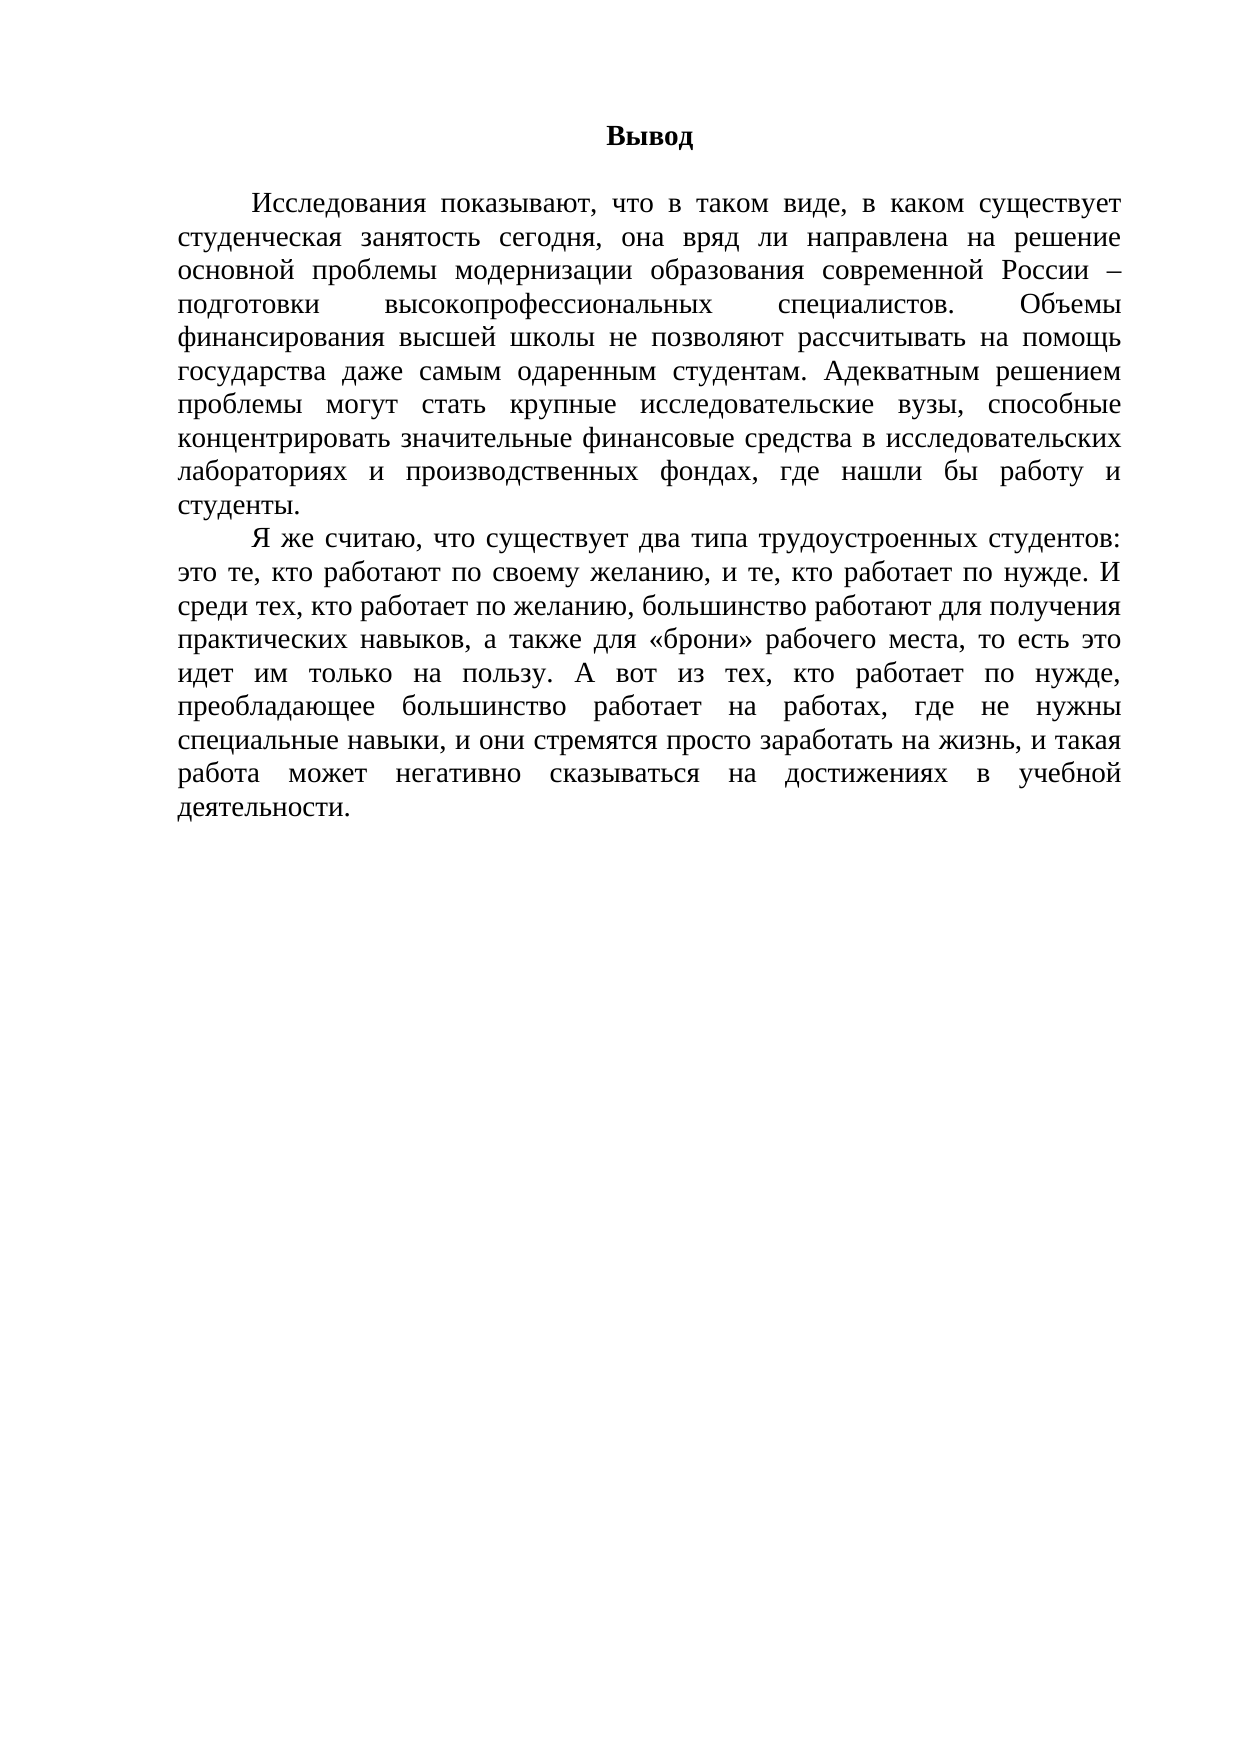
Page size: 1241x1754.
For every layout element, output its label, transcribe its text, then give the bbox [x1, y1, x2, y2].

text Я же считаю, что существует два типа трудоустроенных студентов: это те, кто работают по своему желанию, и те, кто работает по нужде. И среди тех, кто работает по желанию, большинство работают для получения практических навыков, а также для «брони» рабочего места, то есть это идет им только на пользу. А вот из тех, кто работает по нужде, преобладающее большинство работает на работах, где не нужны специальные навыки, и они стремятся просто заработать на жизнь, и такая работа может негативно сказываться на достижениях в учебной деятельности. [177, 521, 1122, 822]
text Исследования показывают, что в таком виде, в каком существует студенческая занятость сегодня, она вряд ли направлена на решение основной проблемы модернизации образования современной России – подготовки высокопрофессиональных специалистов. Объемы финансирования высшей школы не позволяют рассчитывать на помощь государства даже самым одаренным студентам. Адекватным решением проблемы могут стать крупные исследовательские вузы, способные концентрировать значительные финансовые средства в исследовательских лабораториях и производственных фондах, где нашли бы работу и студенты. [177, 185, 1122, 521]
text Вывод [177, 118, 1122, 152]
